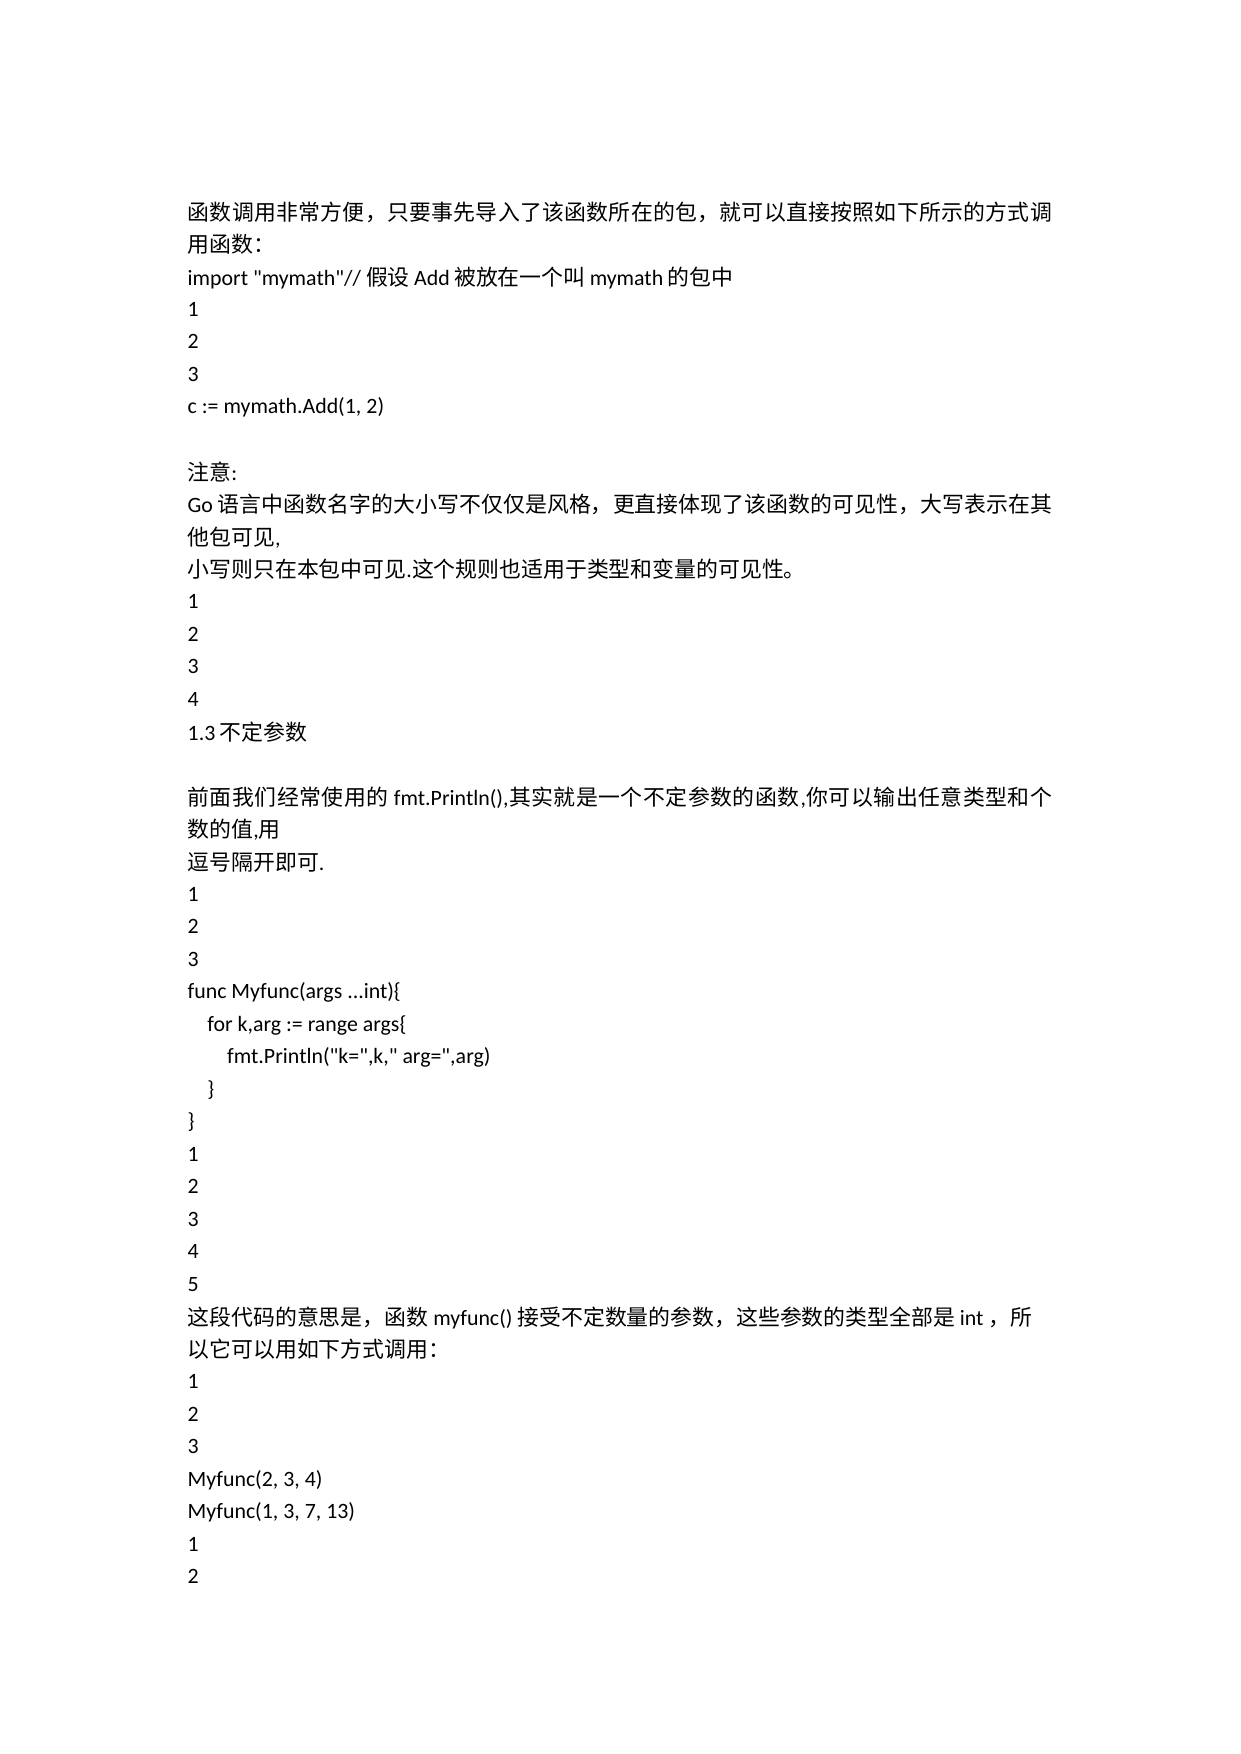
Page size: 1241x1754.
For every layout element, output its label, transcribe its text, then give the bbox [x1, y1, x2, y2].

text Myfunc(2, 3, 4) [187, 1462, 1053, 1494]
text 以它可以用如下方式调用： [187, 1332, 1053, 1364]
text 4 [187, 1234, 1053, 1267]
text 1 [187, 1137, 1053, 1169]
text 1 [187, 1364, 1053, 1397]
text 3 [187, 357, 1053, 389]
text 1 [187, 1527, 1053, 1559]
text 小写则只在本包中可见.这个规则也适用于类型和变量的可见性。 [187, 552, 1053, 584]
text for k,arg := range args{ [187, 1007, 1053, 1039]
text 5 [187, 1267, 1053, 1299]
text 3 [187, 942, 1053, 974]
text Myfunc(1, 3, 7, 13) [187, 1494, 1053, 1527]
text c := mymath.Add(1, 2) [187, 389, 1053, 422]
text fmt.Println("k=",k," arg=",arg) [187, 1039, 1053, 1072]
text 2 [187, 1397, 1053, 1429]
text 函数调用非常方便，只要事先导入了该函数所在的包，就可以直接按照如下所示的方式调用函数： [187, 194, 1053, 259]
text } [187, 1072, 1053, 1104]
text 前面我们经常使用的fmt.Println(),其实就是一个不定参数的函数,你可以输出任意类型和个数的值,用 [187, 779, 1053, 844]
text 2 [187, 1169, 1053, 1202]
text 这段代码的意思是，函数 myfunc() 接受不定数量的参数，这些参数的类型全部是 int ，所 [187, 1299, 1053, 1332]
text 2 [187, 324, 1053, 357]
text 1 [187, 877, 1053, 909]
text 1 [187, 584, 1053, 617]
text } [187, 1104, 1053, 1137]
text 3 [187, 1429, 1053, 1462]
text 1 [187, 292, 1053, 324]
text import "mymath"// 假设Add被放在一个叫mymath的包中 [187, 259, 1053, 292]
text 1.3不定参数 [187, 714, 1053, 747]
text 2 [187, 909, 1053, 942]
text 2 [187, 617, 1053, 649]
text 4 [187, 682, 1053, 714]
text Go语言中函数名字的大小写不仅仅是风格，更直接体现了该函数的可见性，大写表示在其他包可见, [187, 487, 1053, 552]
text 3 [187, 1202, 1053, 1234]
text 逗号隔开即可. [187, 844, 1053, 877]
text 2 [187, 1559, 1053, 1592]
text func Myfunc(args ...int){ [187, 974, 1053, 1007]
text 3 [187, 649, 1053, 682]
text 注意: [187, 454, 1053, 487]
